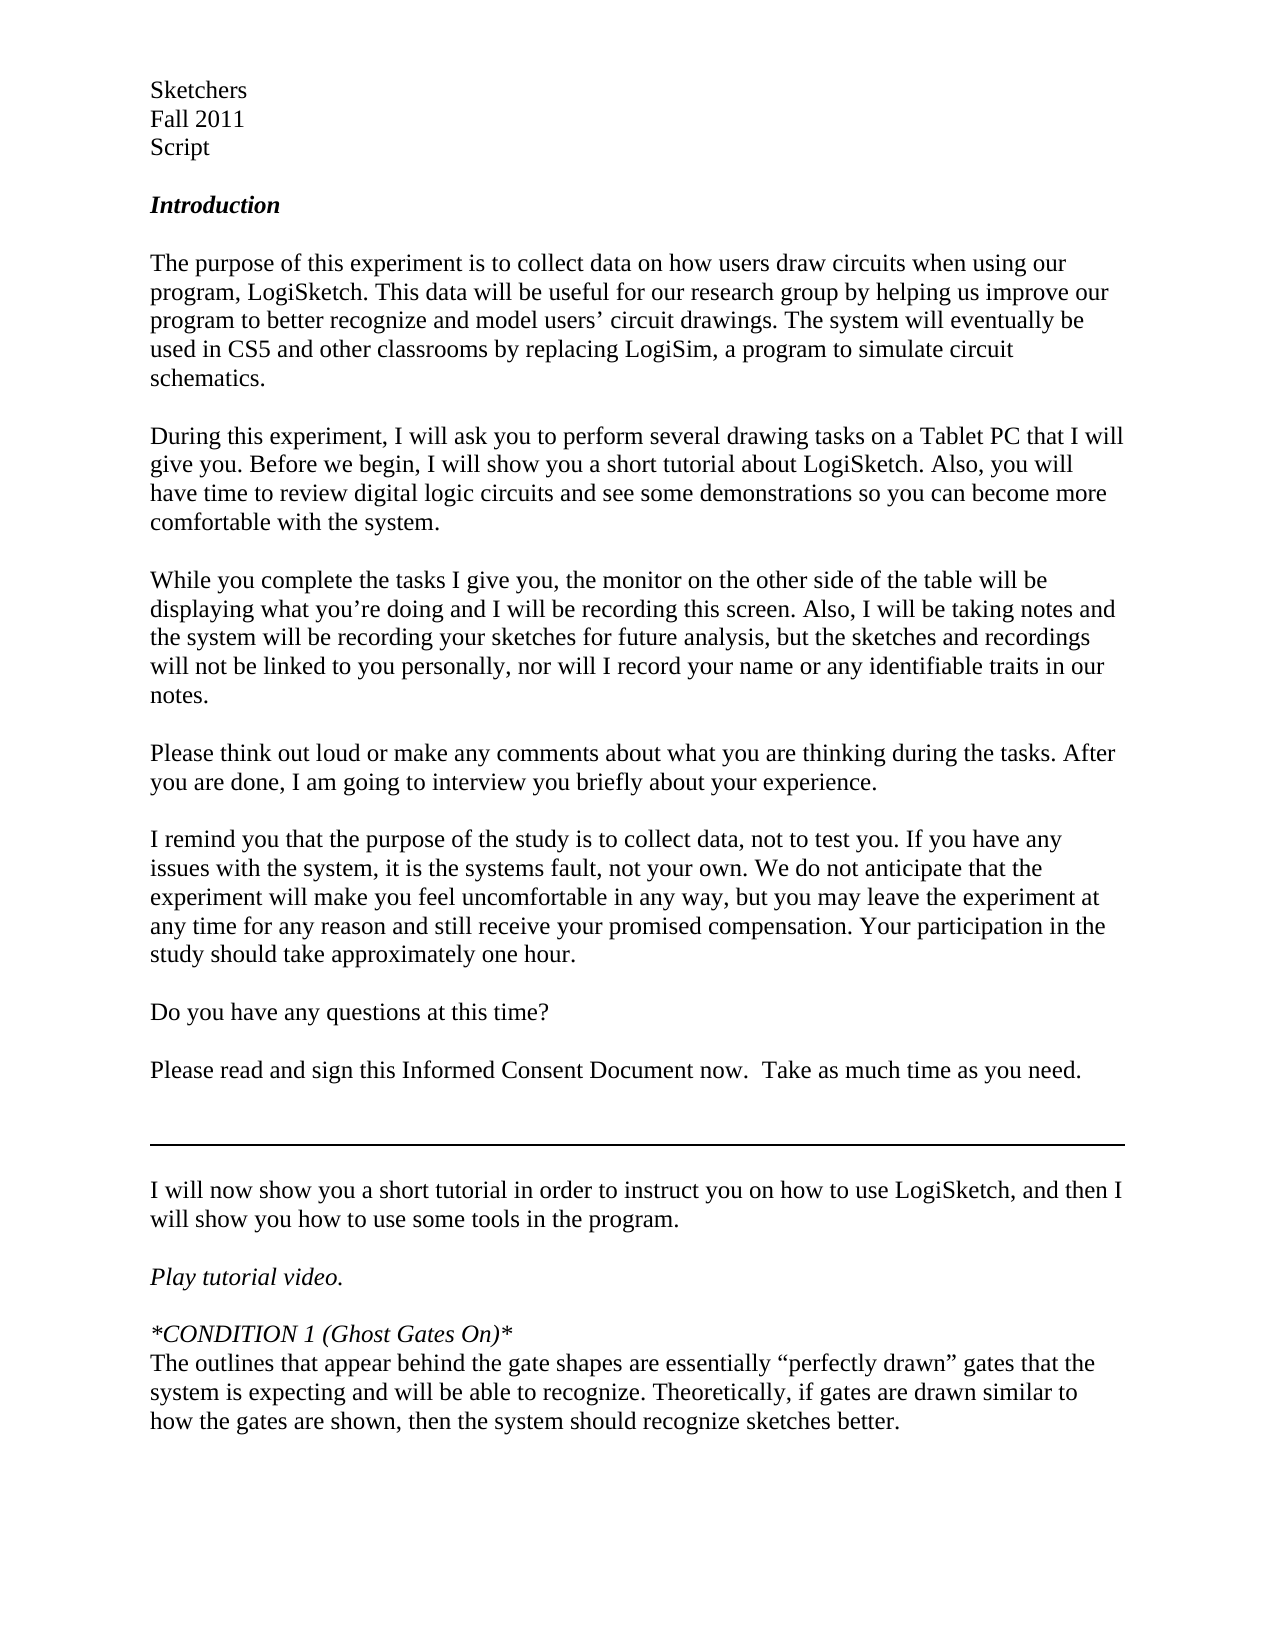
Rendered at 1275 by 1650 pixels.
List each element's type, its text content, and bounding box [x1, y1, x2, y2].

text Play tutorial video. [150, 1262, 1125, 1290]
text While you complete the tasks I give you, the monitor on the other side of the table will be displaying what you’re doing and I will be recording this screen. Also, I will be taking notes and the system will be recording your sketches for future analysis, but the sketches and recordings will not be linked to you personally, nor will I record your name or any identifiable traits in our notes. [150, 565, 1125, 709]
text Please read and sign this Informed Consent Document now. Take as much time as you need. [150, 1055, 1125, 1084]
text *CONDITION 1 (Ghost Gates On)* [150, 1319, 1125, 1348]
text I remind you that the purpose of the study is to collect data, not to test you. If you have any issues with the system, it is the systems fault, not your own. We do not anticipate that the experiment will make you feel uncomfortable in any way, but you may leave the experiment at any time for any reason and still receive your promised compensation. Your participation in the study should take approximately one hour. [150, 824, 1125, 968]
text I will now show you a short tutorial in order to instruct you on how to use LogiSketch, and then I will show you how to use some tools in the program. [150, 1175, 1125, 1232]
text Introduction [150, 190, 1125, 219]
text Please think out loud or make any comments about what you are thinking during the tasks. After you are done, I am going to interview you briefly about your experience. [150, 738, 1125, 795]
text The outlines that appear behind the gate shapes are essentially “perfectly drawn” gates that the system is expecting and will be able to recognize. Theoretically, if gates are drawn similar to how the gates are shown, then the system should recognize sketches better. [150, 1348, 1125, 1434]
text The purpose of this experiment is to collect data on how users draw circuits when using our program, LogiSketch. This data will be useful for our research group by helping us improve our program to better recognize and model users’ circuit drawings. The system will eventually be used in CS5 and other classrooms by replacing LogiSim, a program to simulate circuit schematics. [150, 248, 1125, 392]
text Do you have any questions at this time? [150, 997, 1125, 1026]
text During this experiment, I will ask you to perform several drawing tasks on a Tablet PC that I will give you. Before we begin, I will show you a short tutorial about LogiSketch. Also, you will have time to review digital logic circuits and see some demonstrations so you can become more comfortable with the system. [150, 421, 1125, 536]
